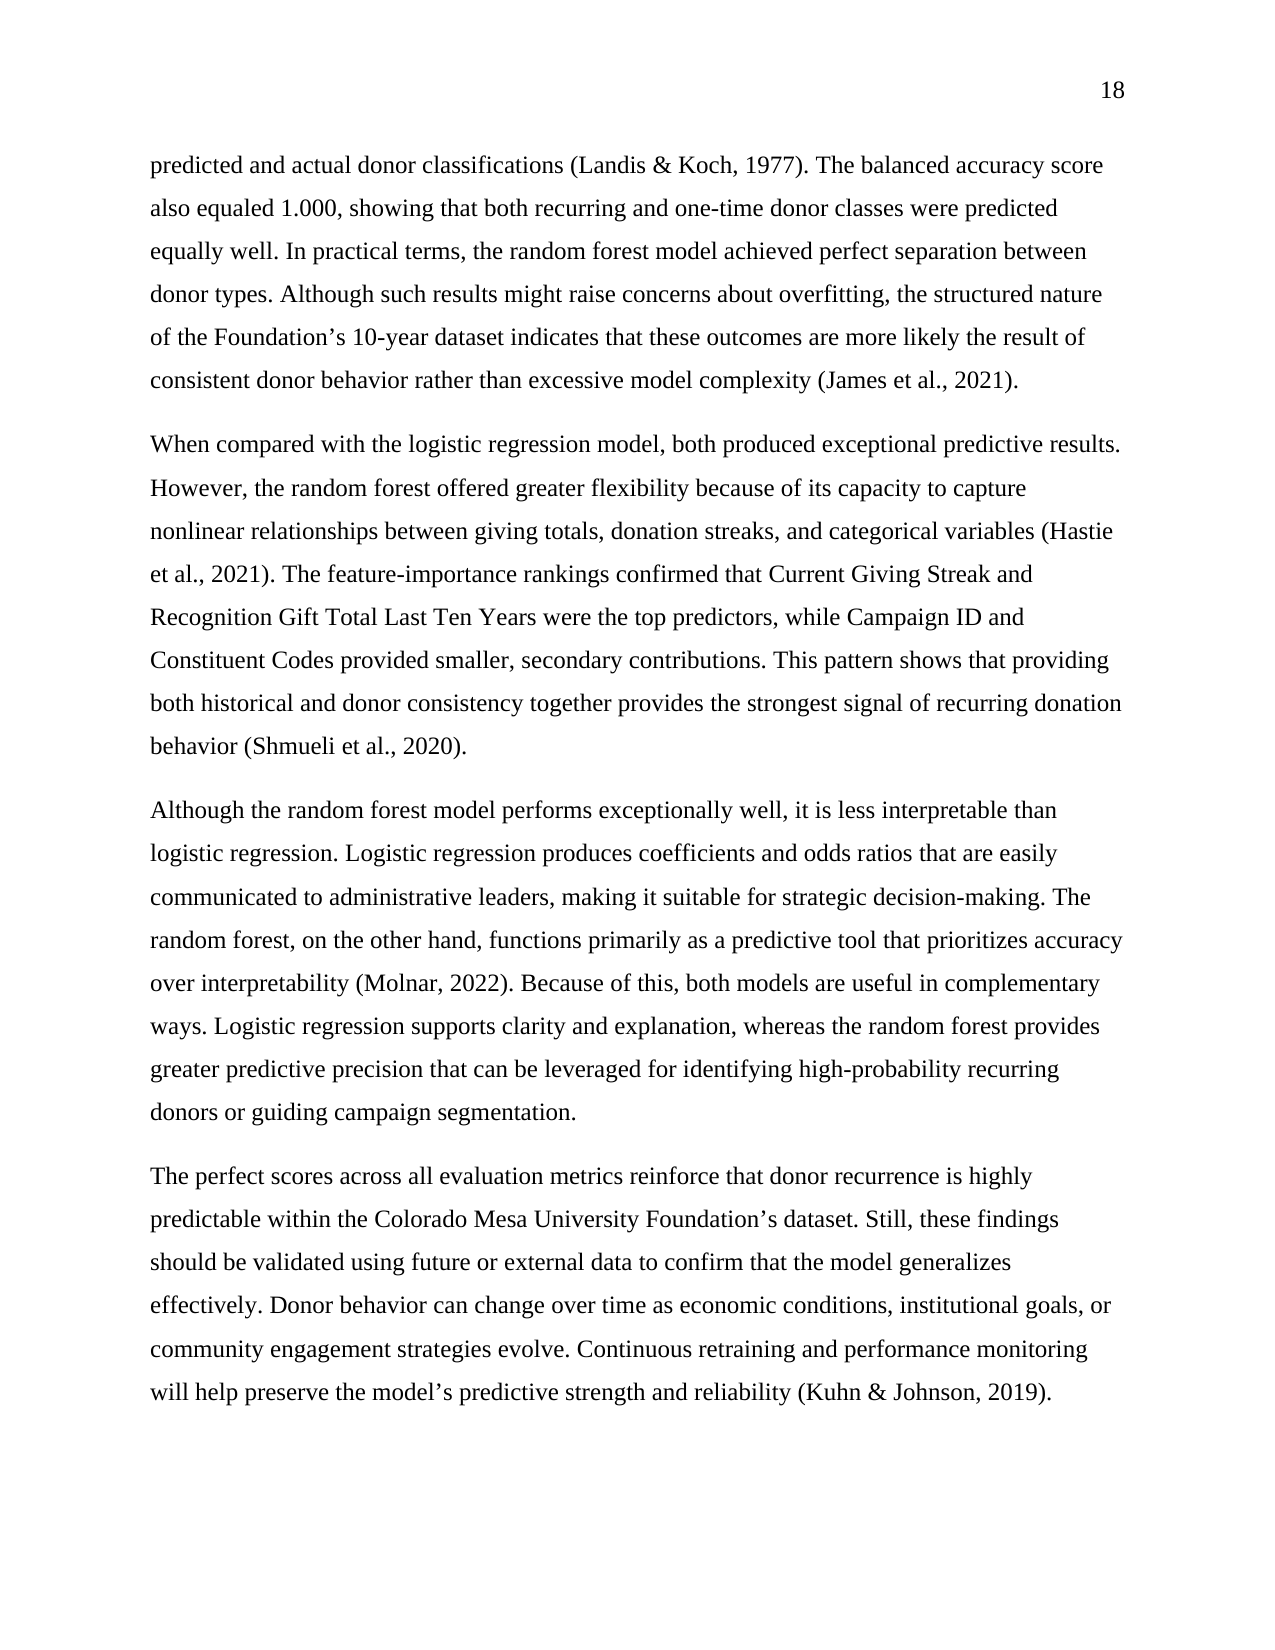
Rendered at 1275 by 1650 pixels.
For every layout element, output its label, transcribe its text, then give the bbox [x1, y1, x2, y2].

text The perfect scores across all evaluation metrics reinforce that donor recurrence is highly predictable within the Colorado Mesa University Foundation’s dataset. Still, these findings should be validated using future or external data to confirm that the model generalizes effectively. Donor behavior can change over time as economic conditions, institutional goals, or community engagement strategies evolve. Continuous retraining and performance monitoring will help preserve the model’s predictive strength and reliability (Kuhn & Johnson, 2019). [150, 1161, 1125, 1406]
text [150, 150, 1125, 394]
text Although the random forest model performs exceptionally well, it is less interpretable than logistic regression. Logistic regression produces coefficients and odds ratios that are easily communicated to administrative leaders, making it suitable for strategic decision-making. The random forest, on the other hand, functions primarily as a predictive tool that prioritizes accuracy over interpretability (Molnar, 2022). Because of this, both models are useful in complementary ways. Logistic regression supports clarity and explanation, whereas the random forest provides greater predictive precision that can be leveraged for identifying high-probability recurring donors or guiding campaign segmentation. [150, 795, 1125, 1126]
text When compared with the logistic regression model, both produced exceptional predictive results. However, the random forest offered greater flexibility because of its capacity to capture nonlinear relationships between giving totals, donation streaks, and categorical variables (Hastie et al., 2021). The feature-importance rankings confirmed that Current Giving Streak and Recognition Gift Total Last Ten Years were the top predictors, while Campaign ID and Constituent Codes provided smaller, secondary contributions. This pattern shows that providing both historical and donor consistency together provides the strongest signal of recurring donation behavior (Shmueli et al., 2020). [150, 429, 1125, 760]
